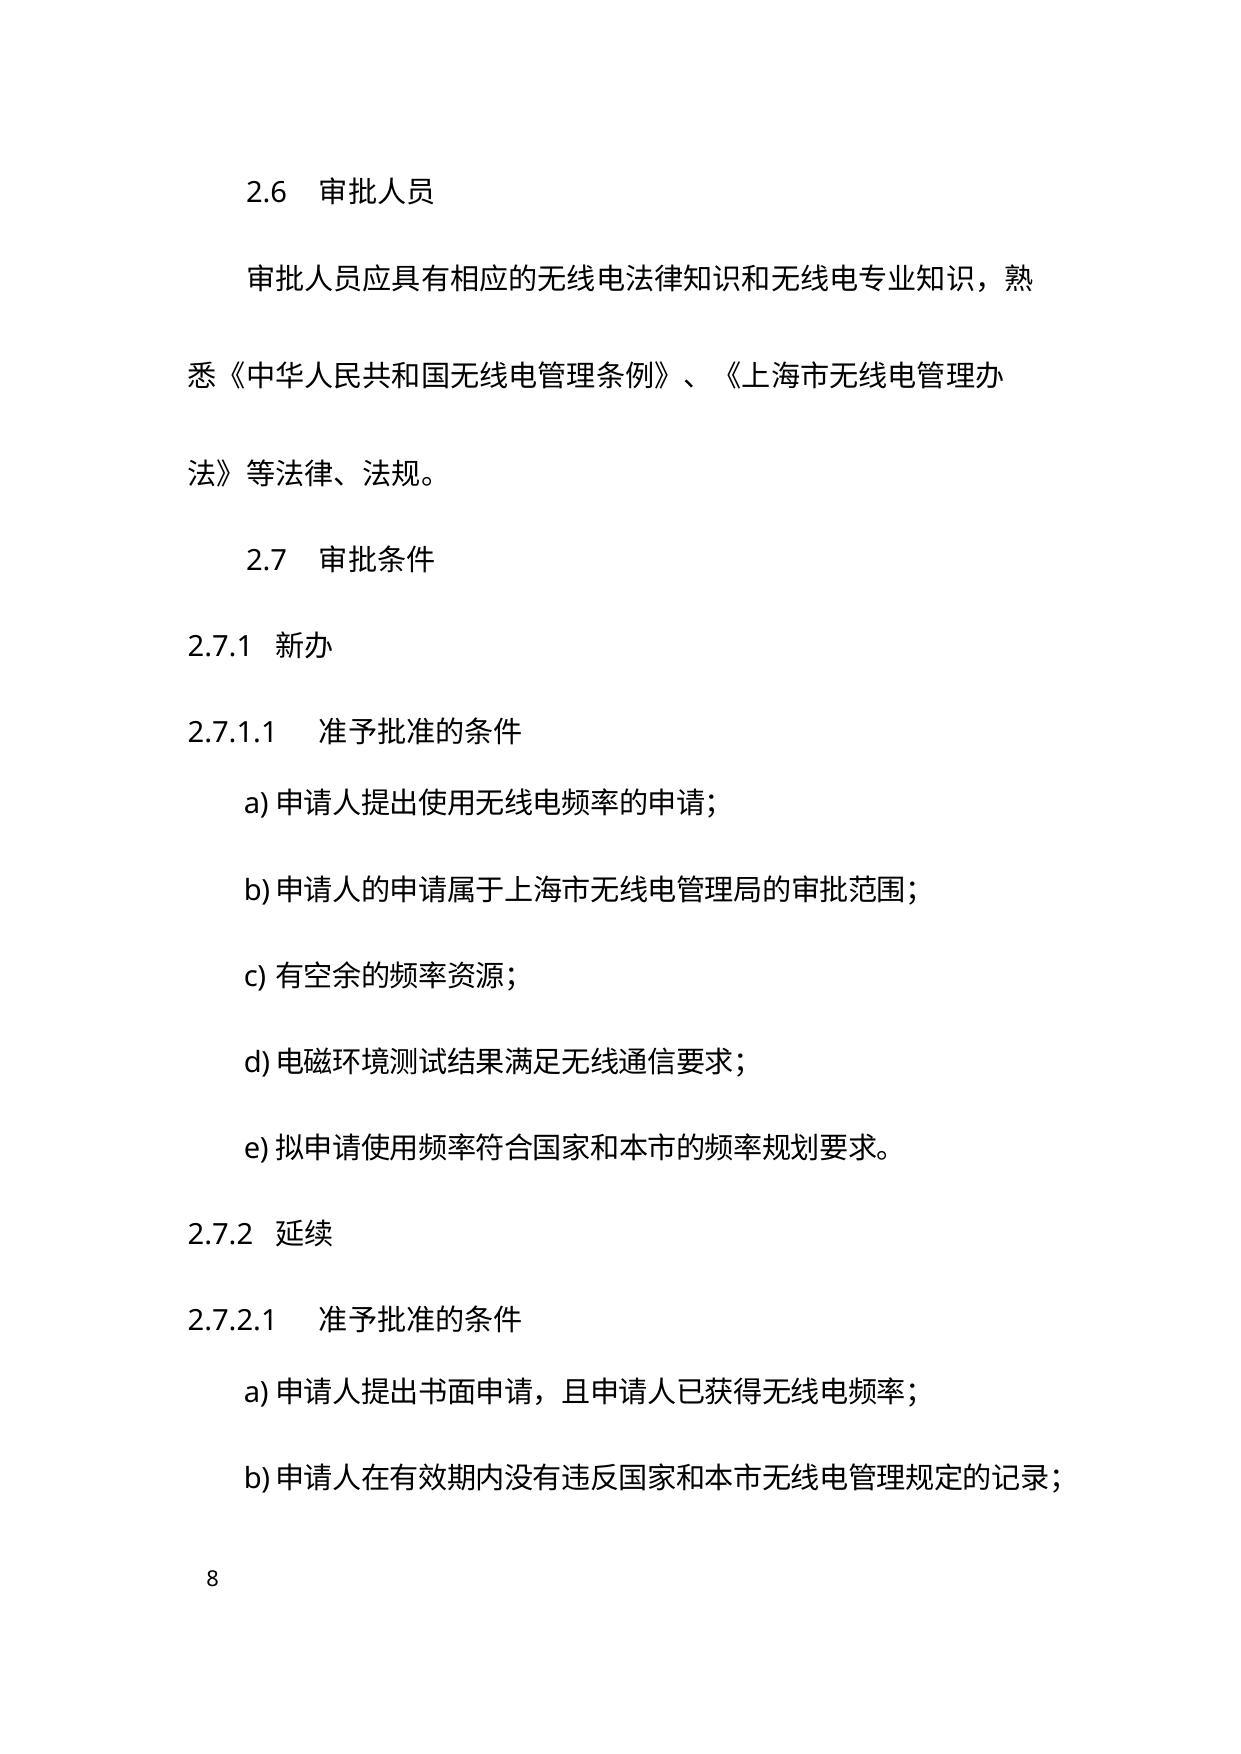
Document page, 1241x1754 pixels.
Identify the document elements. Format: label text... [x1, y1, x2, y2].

list 电磁环境测试结果满足无线通信要求； [187, 1027, 1053, 1092]
list 审批人员 [187, 158, 1053, 223]
list 有空余的频率资源； [187, 941, 1053, 1006]
list 申请人的申请属于上海市无线电管理局的审批范围； [187, 855, 1053, 920]
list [187, 1443, 1053, 1508]
list 准予批准的条件 [187, 697, 1053, 762]
list 延续 [187, 1199, 1053, 1264]
list 新办 [187, 611, 1053, 676]
list 审批条件 [187, 525, 1053, 590]
text 审批人员应具有相应的无线电法律知识和无线电专业知识，熟悉《中华人民共和国无线电管理条例》、《上海市无线电管理办法》等法律、法规。 [187, 244, 1053, 504]
list 拟申请使用频率符合国家和本市的频率规划要求。 [187, 1113, 1053, 1178]
list 准予批准的条件 [187, 1286, 1053, 1351]
list 申请人提出使用无线电频率的申请； [187, 769, 1053, 834]
list 申请人提出书面申请，且申请人已获得无线电频率； [187, 1357, 1053, 1422]
